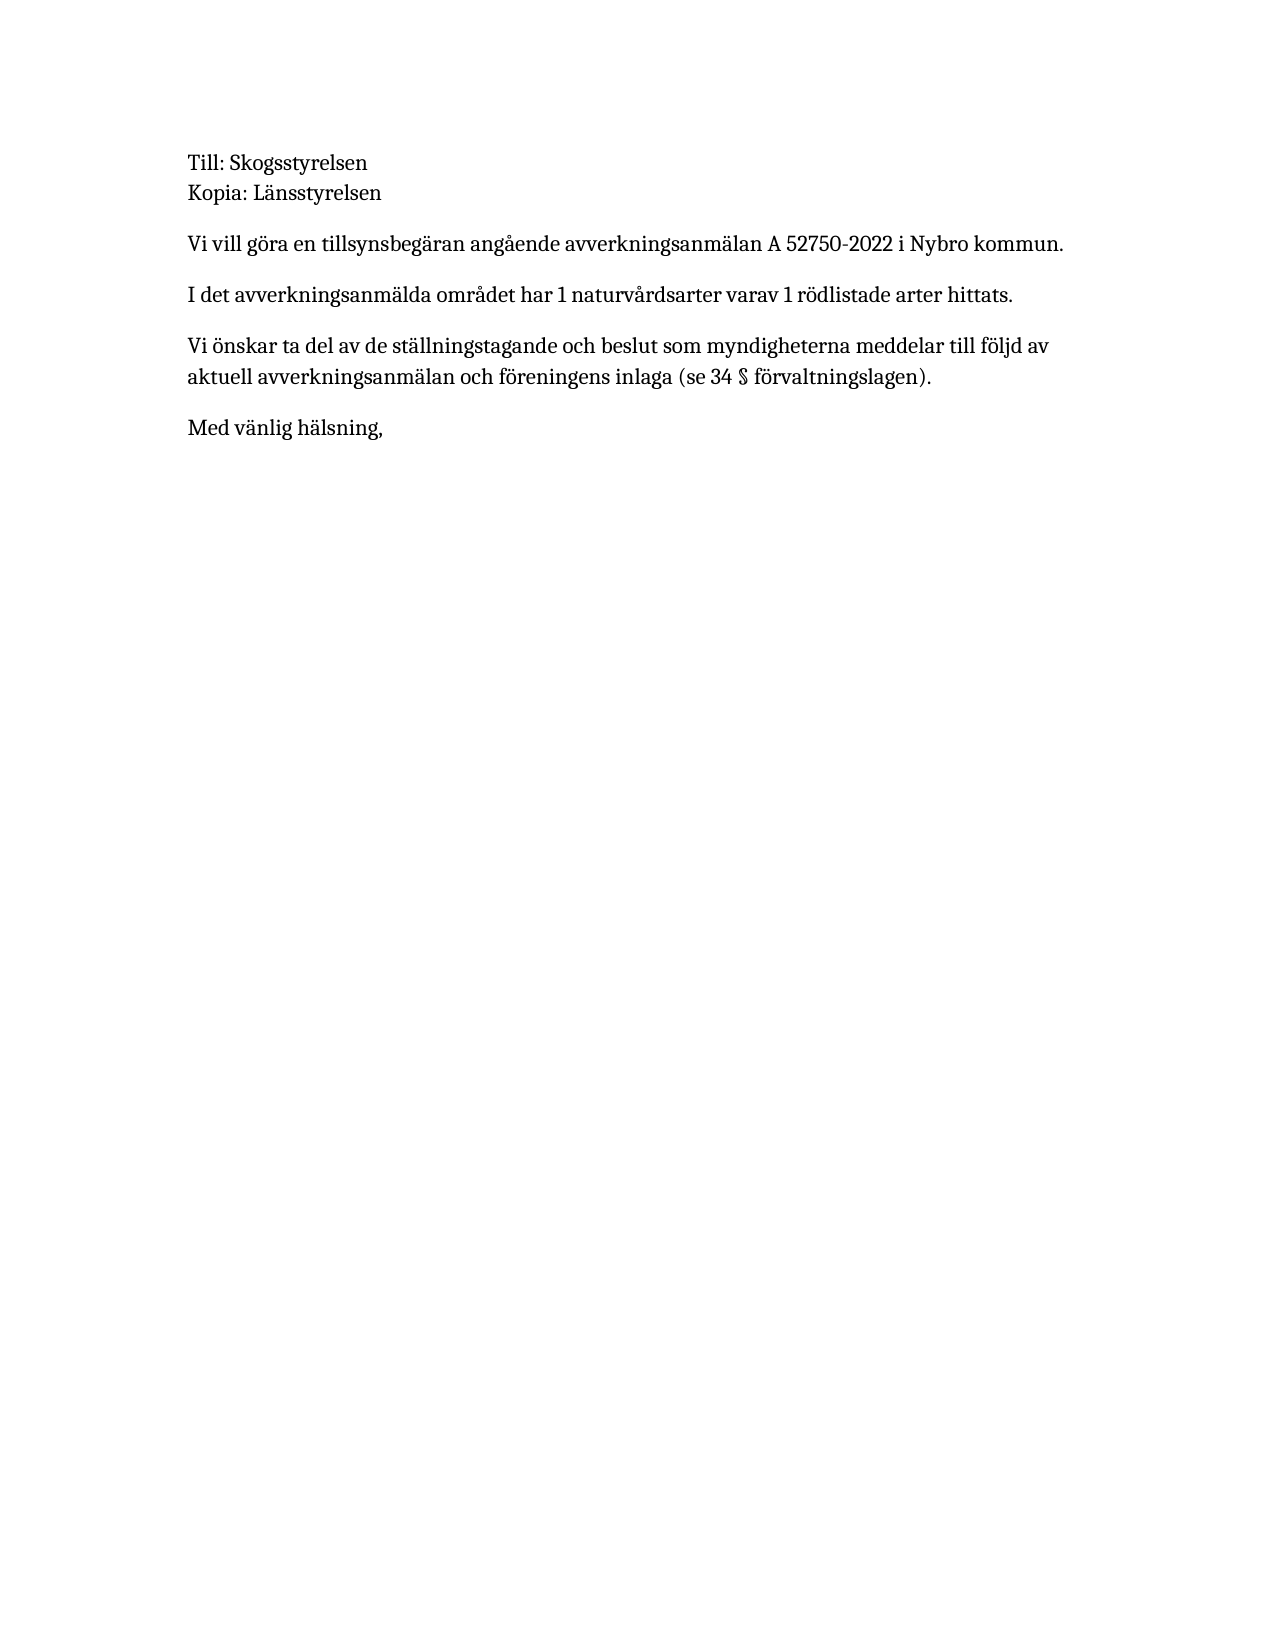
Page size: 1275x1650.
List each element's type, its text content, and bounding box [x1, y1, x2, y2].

text I det avverkningsanmälda området har 1 naturvårdsarter varav 1 rödlistade arter hittats. [187, 282, 1087, 309]
text Till: Skogsstyrelsen Kopia: Länsstyrelsen [187, 150, 1087, 207]
text Vi vill göra en tillsynsbegäran angående avverkningsanmälan A 52750-2022 i Nybro kommun. [187, 231, 1087, 258]
text Med vänlig hälsning, [187, 414, 1087, 471]
text Vi önskar ta del av de ställningstagande och beslut som myndigheterna meddelar till följd av aktuell avverkningsanmälan och föreningens inlaga (se 34 § förvaltningslagen). [187, 333, 1087, 390]
